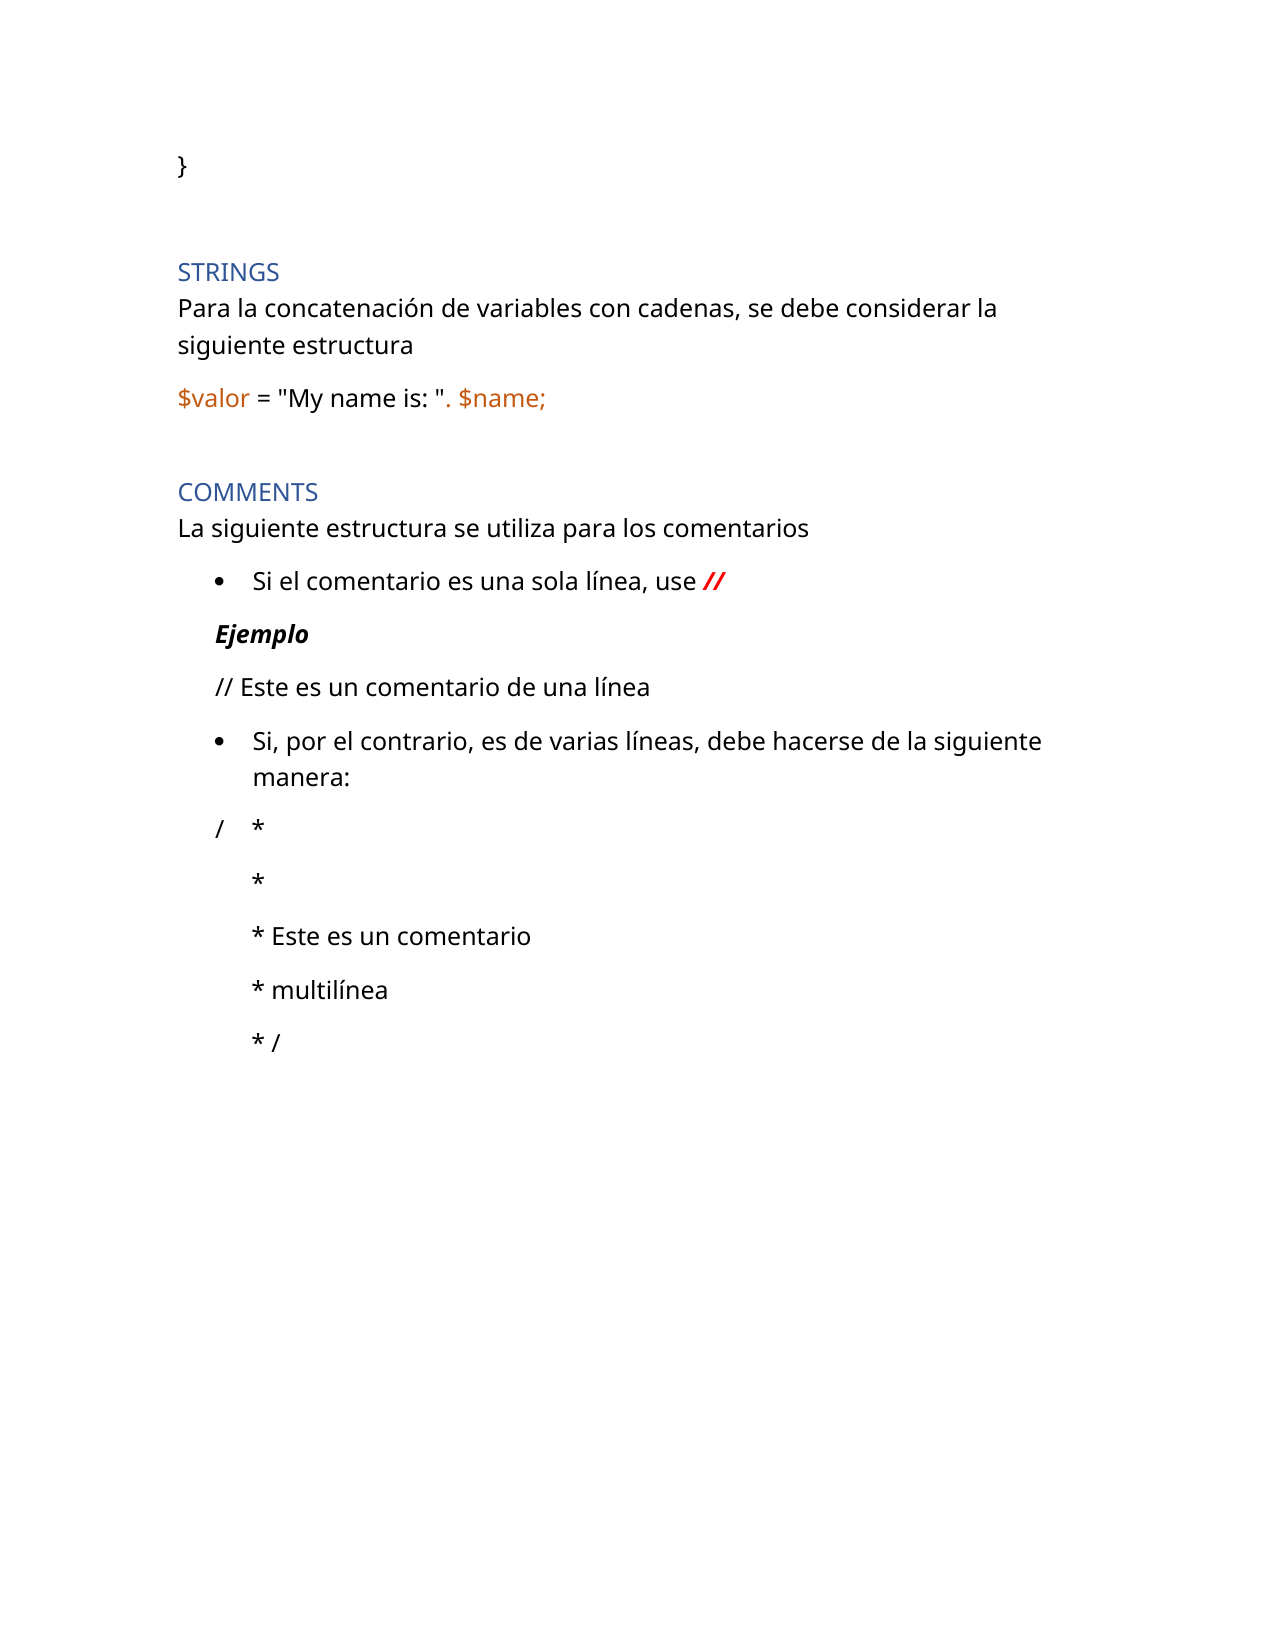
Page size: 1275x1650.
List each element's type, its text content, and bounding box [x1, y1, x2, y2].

text * Este es un comentario [215, 919, 1098, 953]
subtitle COMMENTS [177, 474, 1098, 508]
text Para la concatenación de variables con cadenas, se debe considerar la siguiente estructura [177, 291, 1098, 361]
subtitle STRINGS [177, 254, 1098, 288]
text * / [215, 1026, 1098, 1060]
text Ejemplo [177, 617, 1098, 651]
list Si, por el contrario, es de varias líneas, debe hacerse de la siguiente manera: [215, 723, 1098, 793]
text } [177, 148, 1098, 182]
text / * [215, 812, 1098, 846]
text $valor = "My name is: ". $name; [177, 381, 1098, 415]
list Si el comentario es una sola línea, use // [215, 564, 1098, 598]
text * multilínea [215, 972, 1098, 1007]
text // Este es un comentario de una línea [177, 670, 1098, 704]
text * [177, 866, 1098, 900]
text La siguiente estructura se utiliza para los comentarios [177, 510, 1098, 544]
